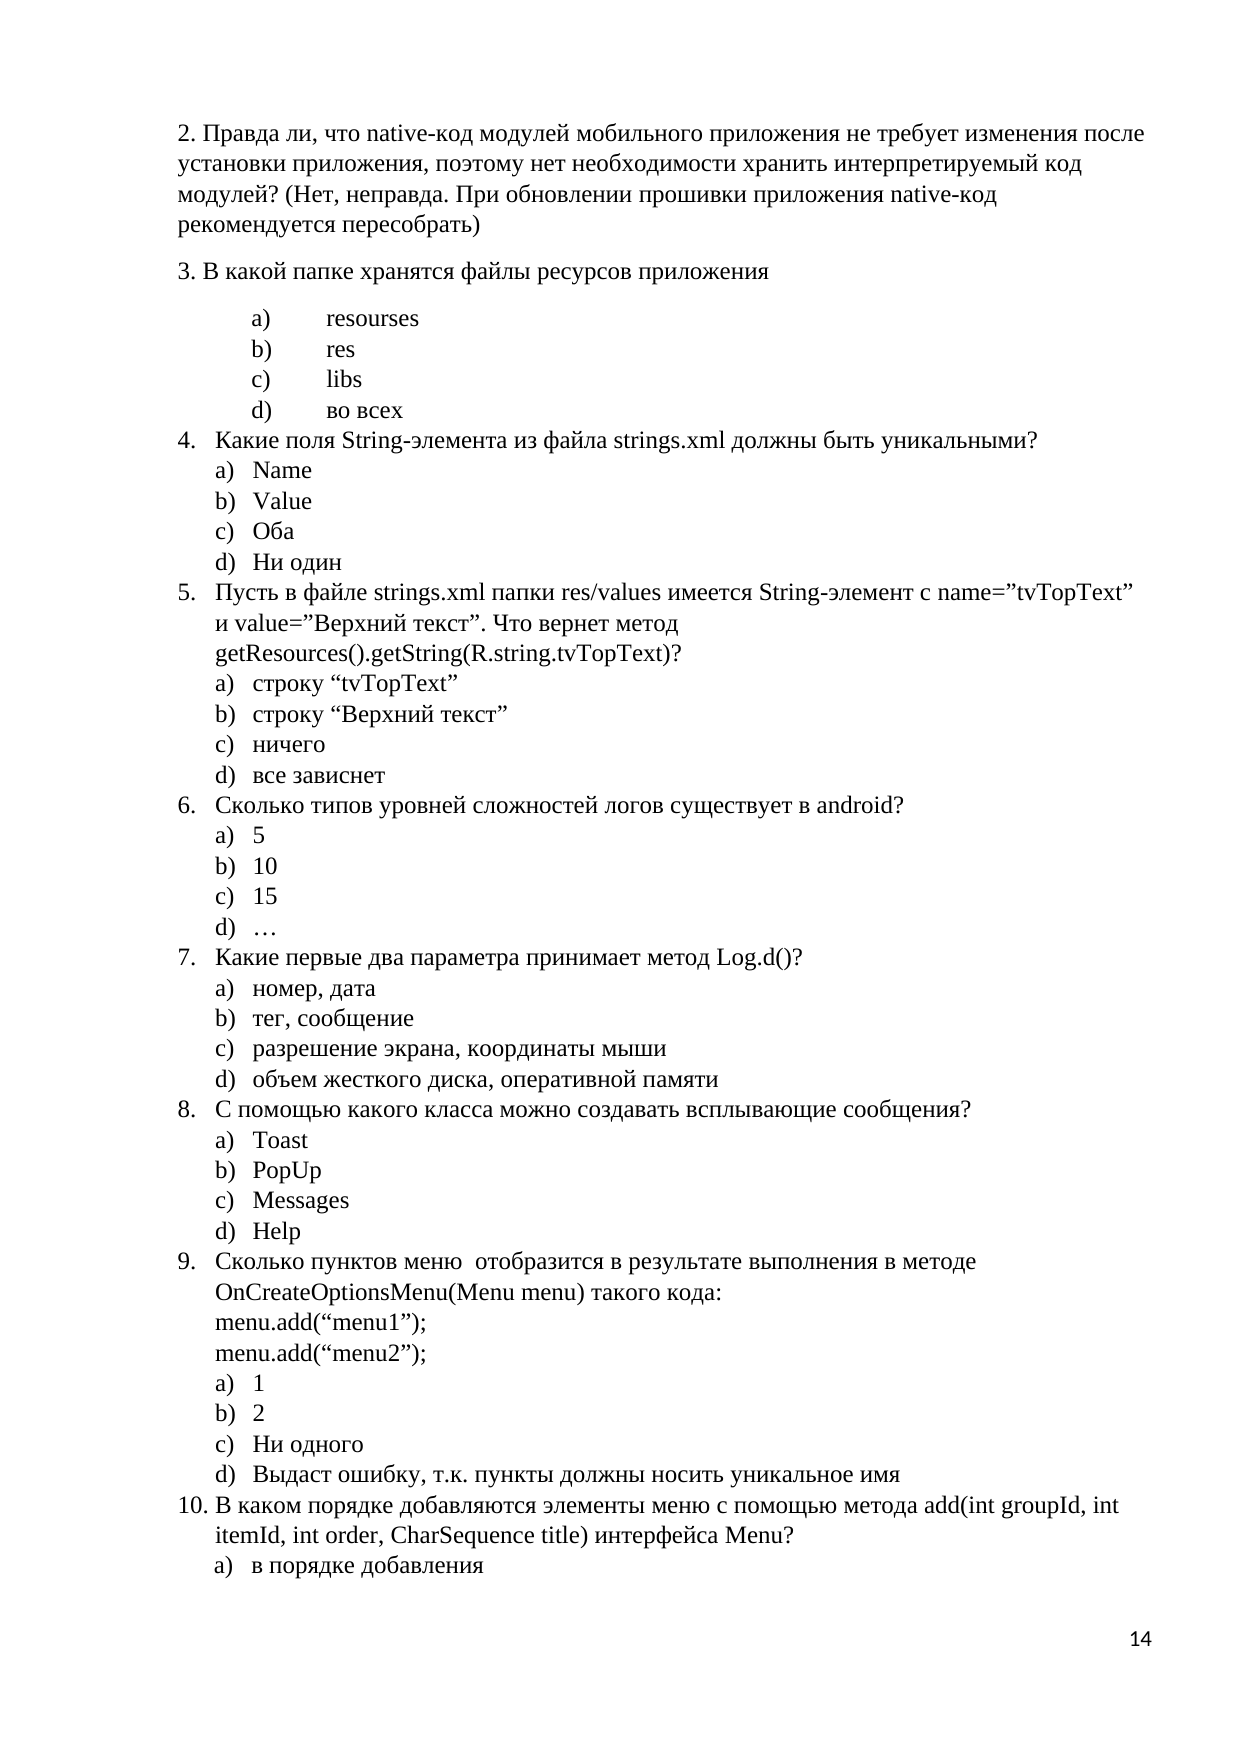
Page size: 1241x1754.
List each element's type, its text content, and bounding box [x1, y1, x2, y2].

list Help [215, 1216, 1152, 1245]
list 1 [215, 1368, 1152, 1397]
list в порядке добавления [213, 1551, 1152, 1579]
list res [251, 334, 1152, 363]
list 5 [215, 821, 1152, 849]
list Ни одного [215, 1429, 1152, 1458]
list 2 [215, 1398, 1152, 1427]
list Messages [215, 1186, 1152, 1214]
list Пусть в файле strings.xml папки res/values имеется String-элемент с name=”tvTopText” и value=”Верхний текст”. Что вернет метод getResources().getString(R.string.tvTopText)? [177, 577, 1152, 667]
list PopUp [215, 1155, 1152, 1184]
list во всех [251, 395, 1152, 423]
list объем жесткого диска, оперативной памяти [215, 1064, 1152, 1093]
list В каком порядке добавляются элементы меню с помощью метода add(int groupId, int itemId, int order, CharSequence title) интерфейса Menu? [177, 1490, 1152, 1549]
list строку “tvTopText” [215, 668, 1152, 697]
list libs [251, 364, 1152, 393]
list Сколько пунктов меню отобразится в результате выполнения в методе OnCreateOptionsMenu(Menu menu) такого кода: menu.add(“menu1”); menu.add(“menu2”); [177, 1246, 1152, 1366]
list Какие первые два параметра принимает метод Log.d()? [177, 942, 1152, 971]
list разрешение экрана, координаты мыши [215, 1033, 1152, 1062]
list все зависнет [215, 760, 1152, 788]
list … [215, 912, 1152, 941]
list 10 [215, 851, 1152, 880]
list строку “Верхний текст” [215, 699, 1152, 728]
list Name [215, 456, 1152, 484]
list Какие поля String-элемента из файла strings.xml должны быть уникальными? [177, 425, 1152, 454]
list тег, сообщение [215, 1003, 1152, 1032]
text 3. В какой папке хранятся файлы ресурсов приложения [177, 256, 1152, 285]
list ничего [215, 729, 1152, 758]
list номер, дата [215, 973, 1152, 1001]
list Value [215, 486, 1152, 515]
text 2. Правда ли, что native-код модулей мобильного приложения не требует изменения после установки приложения, поэтому нет необходимости хранить интерпретируемый код модулей? (Нет, неправда. При обновлении прошивки приложения native-код рекомендуется пересобрать) [177, 118, 1152, 238]
list resourses [251, 303, 1152, 332]
list Сколько типов уровней сложностей логов существует в android? [177, 790, 1152, 819]
list Toast [215, 1125, 1152, 1153]
list Выдаст ошибку, т.к. пункты должны носить уникальное имя [215, 1459, 1152, 1488]
list Оба [215, 516, 1152, 545]
list Ни один [215, 547, 1152, 576]
list С помощью какого класса можно создавать всплывающие сообщения? [177, 1094, 1152, 1123]
list 15 [215, 881, 1152, 910]
